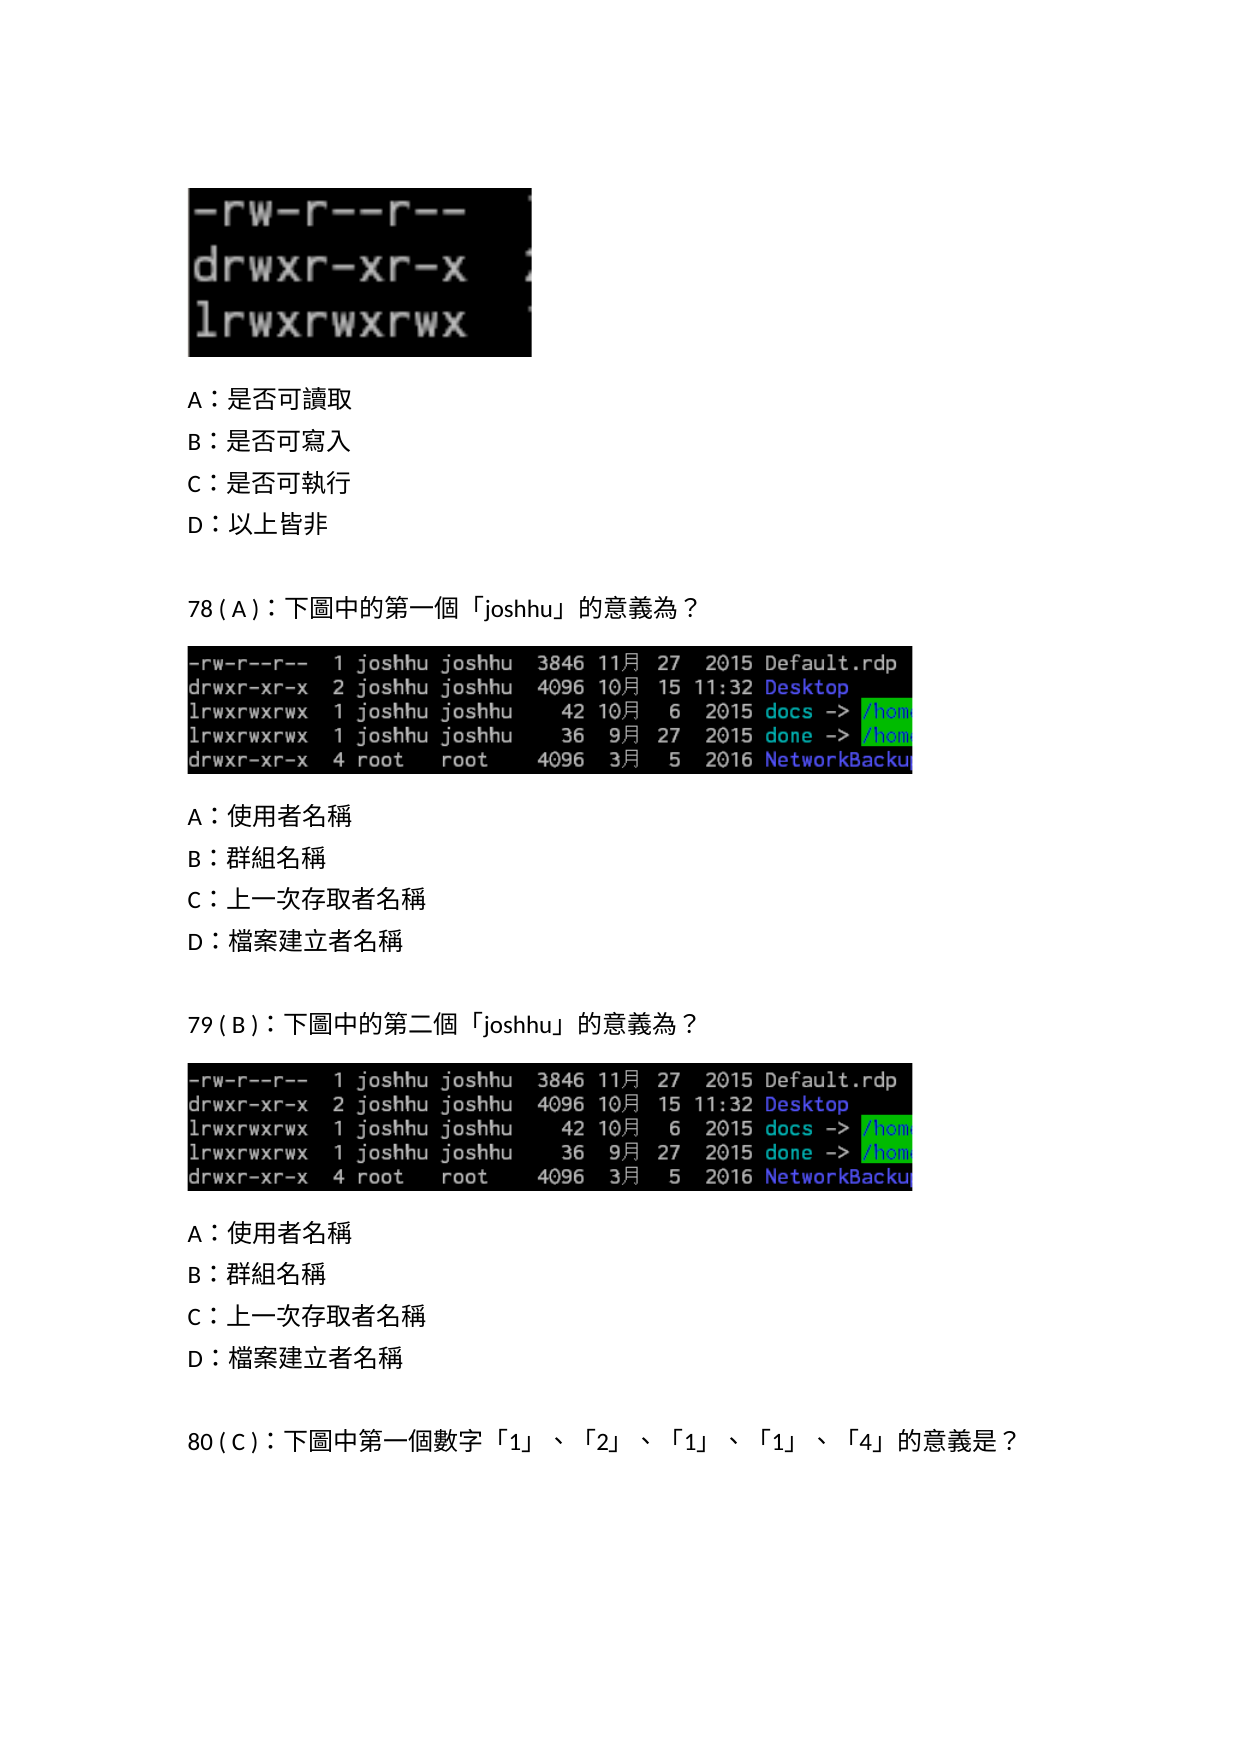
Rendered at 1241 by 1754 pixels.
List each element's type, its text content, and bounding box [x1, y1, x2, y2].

picture [187, 1063, 913, 1191]
text B：群組名稱 [187, 835, 1053, 877]
text D：以上皆非 [187, 502, 1053, 544]
text D：檔案建立者名稱 [187, 919, 1053, 960]
text A：是否可讀取 [187, 377, 1053, 419]
text C：上一次存取者名稱 [187, 1294, 1053, 1335]
text 79 ( B )：下圖中的第二個「joshhu」的意義為？ [187, 1002, 1053, 1044]
text A：使用者名稱 [187, 794, 1053, 835]
text B：群組名稱 [187, 1252, 1053, 1294]
text B：是否可寫入 [187, 419, 1053, 460]
picture [187, 188, 532, 357]
text C：是否可執行 [187, 460, 1053, 502]
text 80 ( C )：下圖中第一個數字「1」、「2」、「1」、「1」、「4」的意義是？ [187, 1419, 1053, 1460]
text A：使用者名稱 [187, 1210, 1053, 1252]
text C：上一次存取者名稱 [187, 877, 1053, 919]
picture [187, 646, 913, 774]
text 78 ( A )：下圖中的第一個「joshhu」的意義為？ [187, 585, 1053, 627]
text D：檔案建立者名稱 [187, 1335, 1053, 1377]
